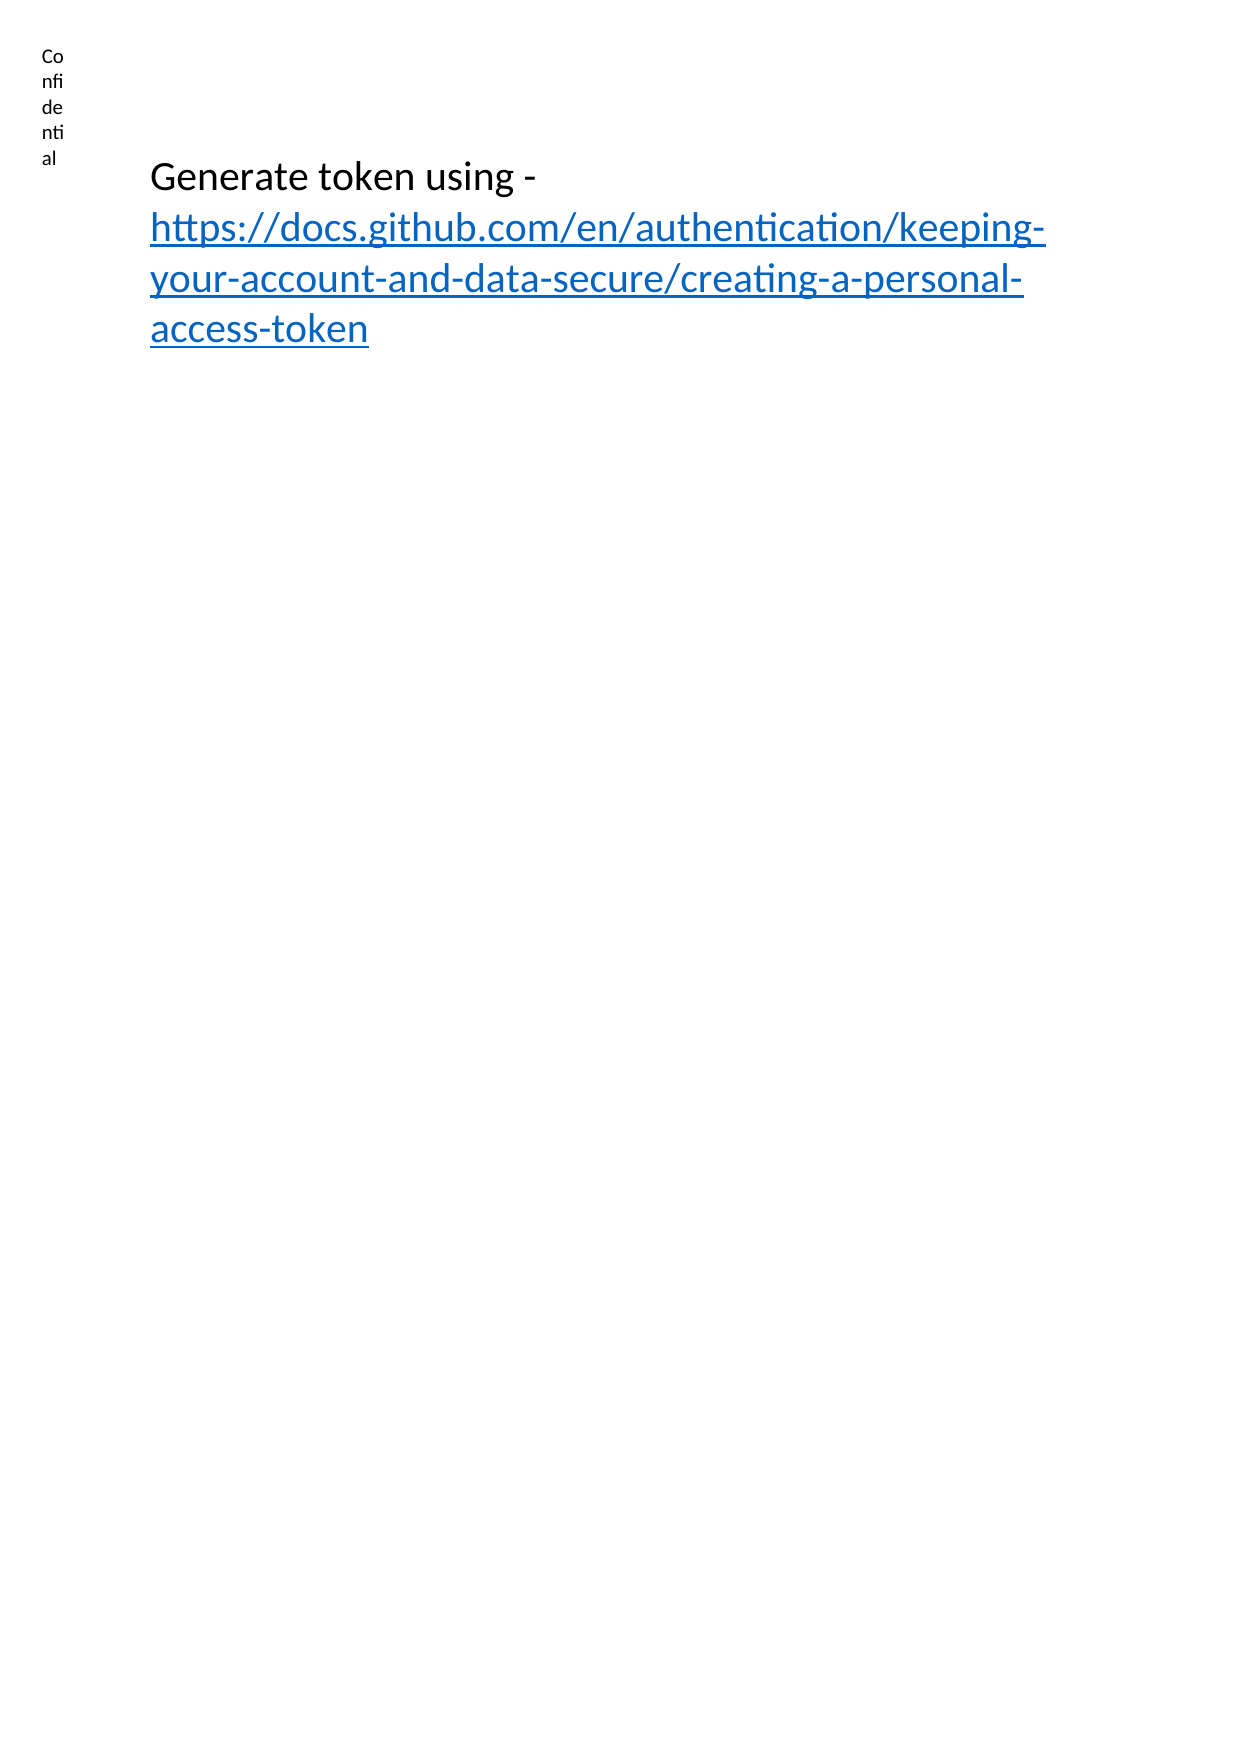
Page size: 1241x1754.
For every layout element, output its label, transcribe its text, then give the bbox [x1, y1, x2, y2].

text Generate token using - https://docs.github.com/en/authentication/keeping-your-account-and-data-secure/creating-a-personal-access-token [150, 150, 1090, 353]
